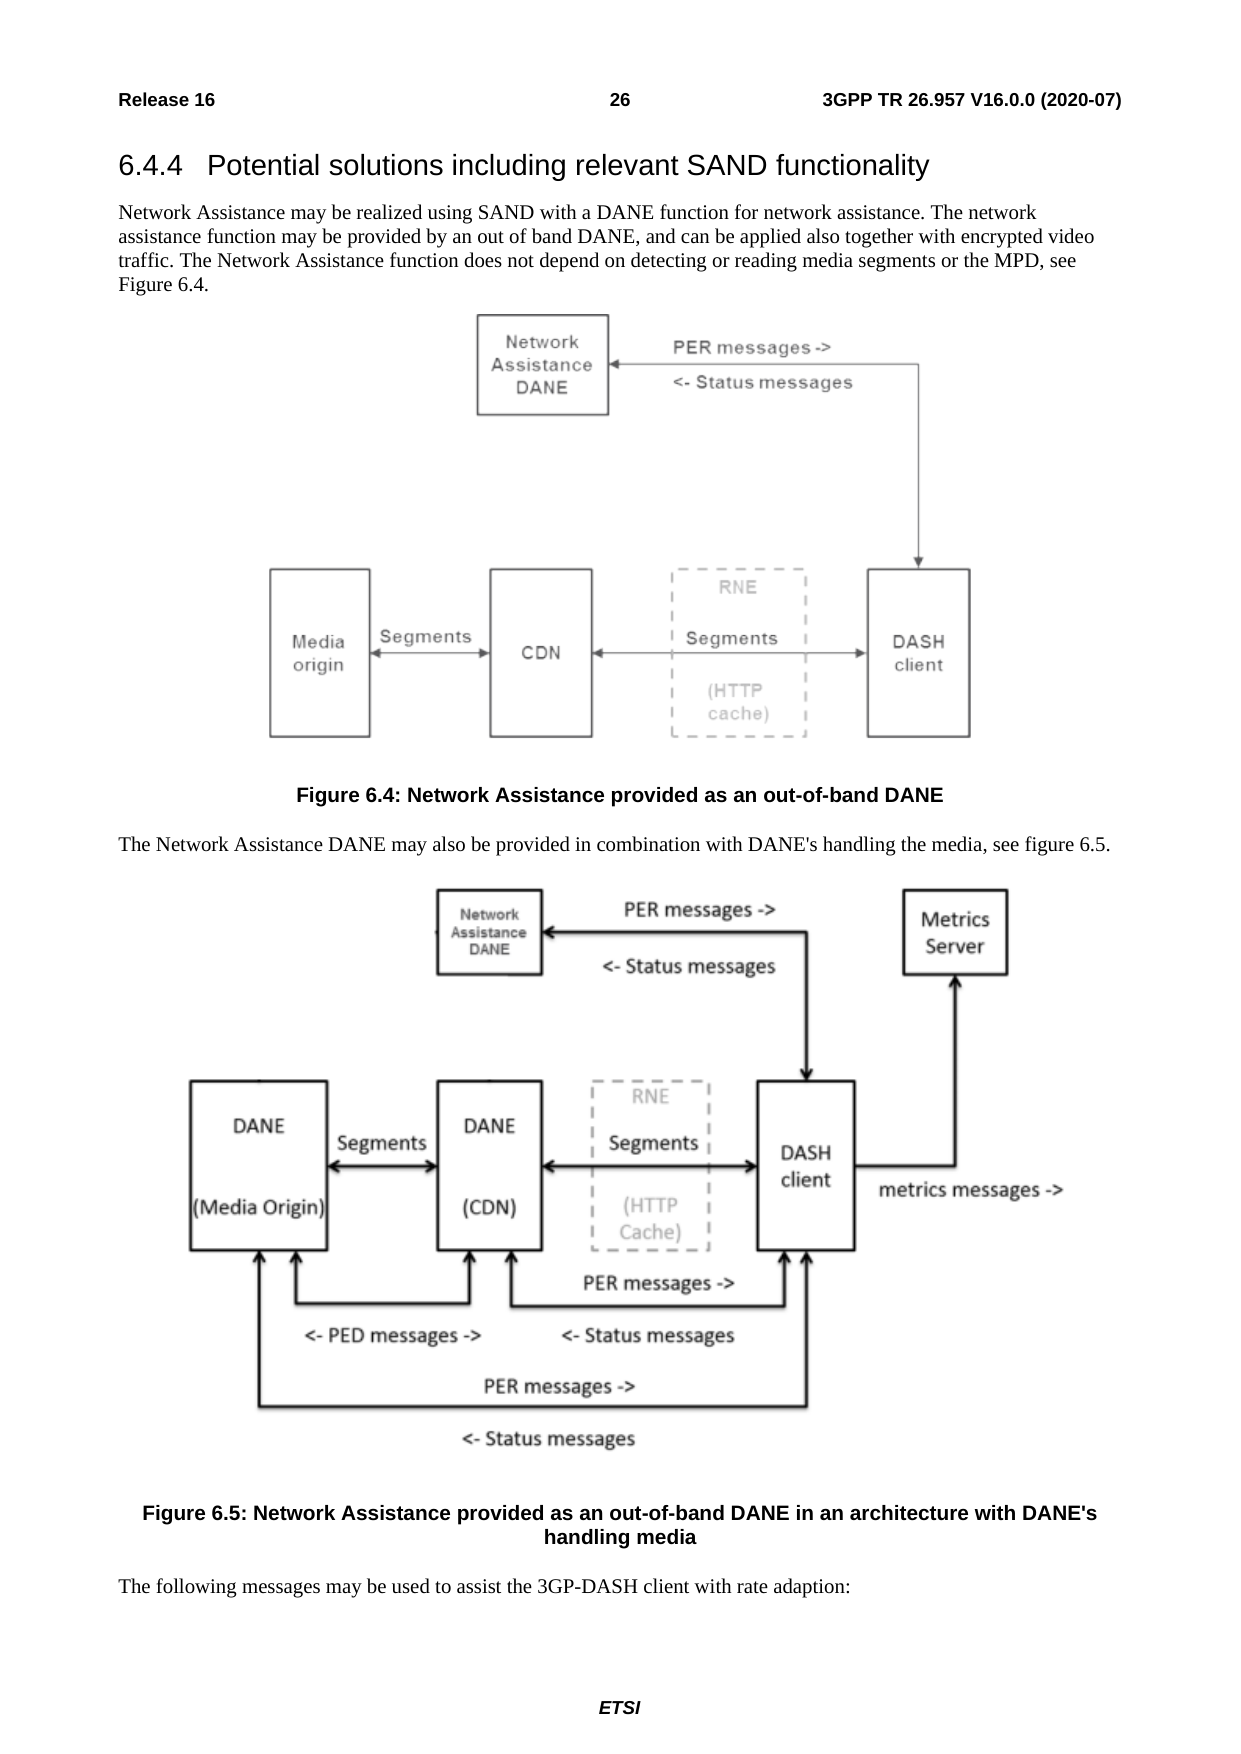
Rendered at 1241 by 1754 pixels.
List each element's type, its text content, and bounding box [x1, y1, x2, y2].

subtitle 6.4.4 Potential solutions including relevant SAND functionality [118, 148, 1122, 181]
text Network Assistance may be realized using SAND with a DANE function for network assistance. The network assistance function may be provided by an out of band DANE, and can be applied also together with encrypted video traffic. The Network Assistance function does not depend on detecting or reading media segments or the MPD, see Figure 6.4. [118, 200, 1122, 296]
text The Network Assistance DANE may also be provided in combination with DANE's handling the media, see figure 6.5. [118, 832, 1122, 856]
text Figure 6.5: Network Assistance provided as an out-of-band DANE in an architecture with DANE's handling media [118, 1501, 1122, 1549]
text Figure 6.4: Network Assistance provided as an out-of-band DANE [118, 783, 1122, 807]
text The following messages may be used to assist the 3GP-DASH client with rate adaption: [118, 1574, 1122, 1598]
